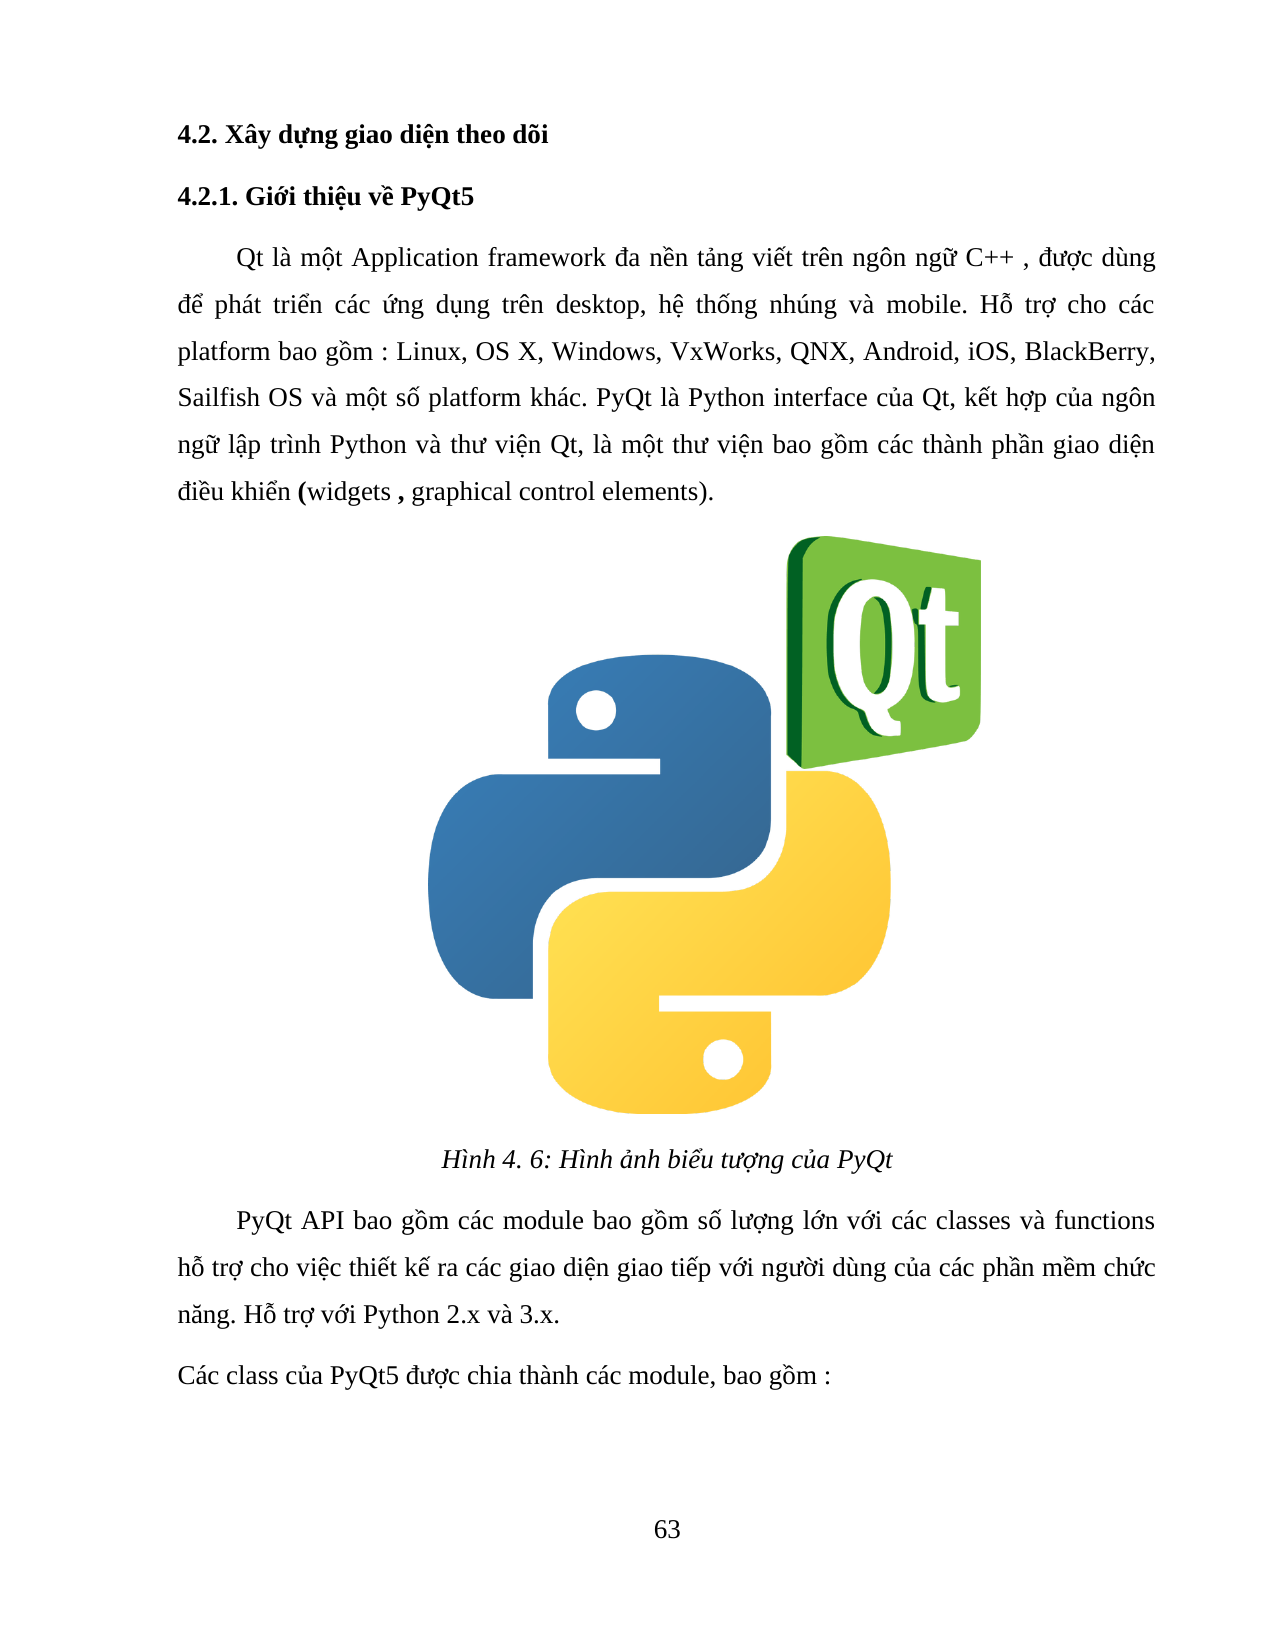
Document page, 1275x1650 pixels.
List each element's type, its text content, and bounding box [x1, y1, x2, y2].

subtitle 4.2. Xây dựng giao diện theo dõi [177, 118, 1157, 149]
text PyQt API bao gồm các module bao gồm số lượng lớn với các classes và functions hỗ trợ cho việc thiết kế ra các giao diện giao tiếp với người dùng của các phần mềm chức năng. Hỗ trợ với Python 2.x và 3.x. [177, 1204, 1157, 1329]
text Hình 4. 6: Hình ảnh biểu tượng của PyQt [177, 1143, 1157, 1174]
picture [428, 536, 982, 1114]
text Qt là một Application framework đa nền tảng viết trên ngôn ngữ C++ , được dùng để phát triển các ứng dụng trên desktop, hệ thống nhúng và mobile. Hỗ trợ cho các platform bao gồm : Linux, OS X, Windows, VxWorks, QNX, Android, iOS, BlackBerry, Sailfish OS và một số platform khác. PyQt là Python interface của Qt, kết hợp của ngôn ngữ lập trình Python và thư viện Qt, là một thư viện bao gồm các thành phần giao diện điều khiển (widgets , graphical control elements). [177, 241, 1157, 506]
subtitle 4.2.1. Giới thiệu về PyQt5 [177, 180, 1157, 211]
text Các class của PyQt5 được chia thành các module, bao gồm : [177, 1359, 1157, 1391]
